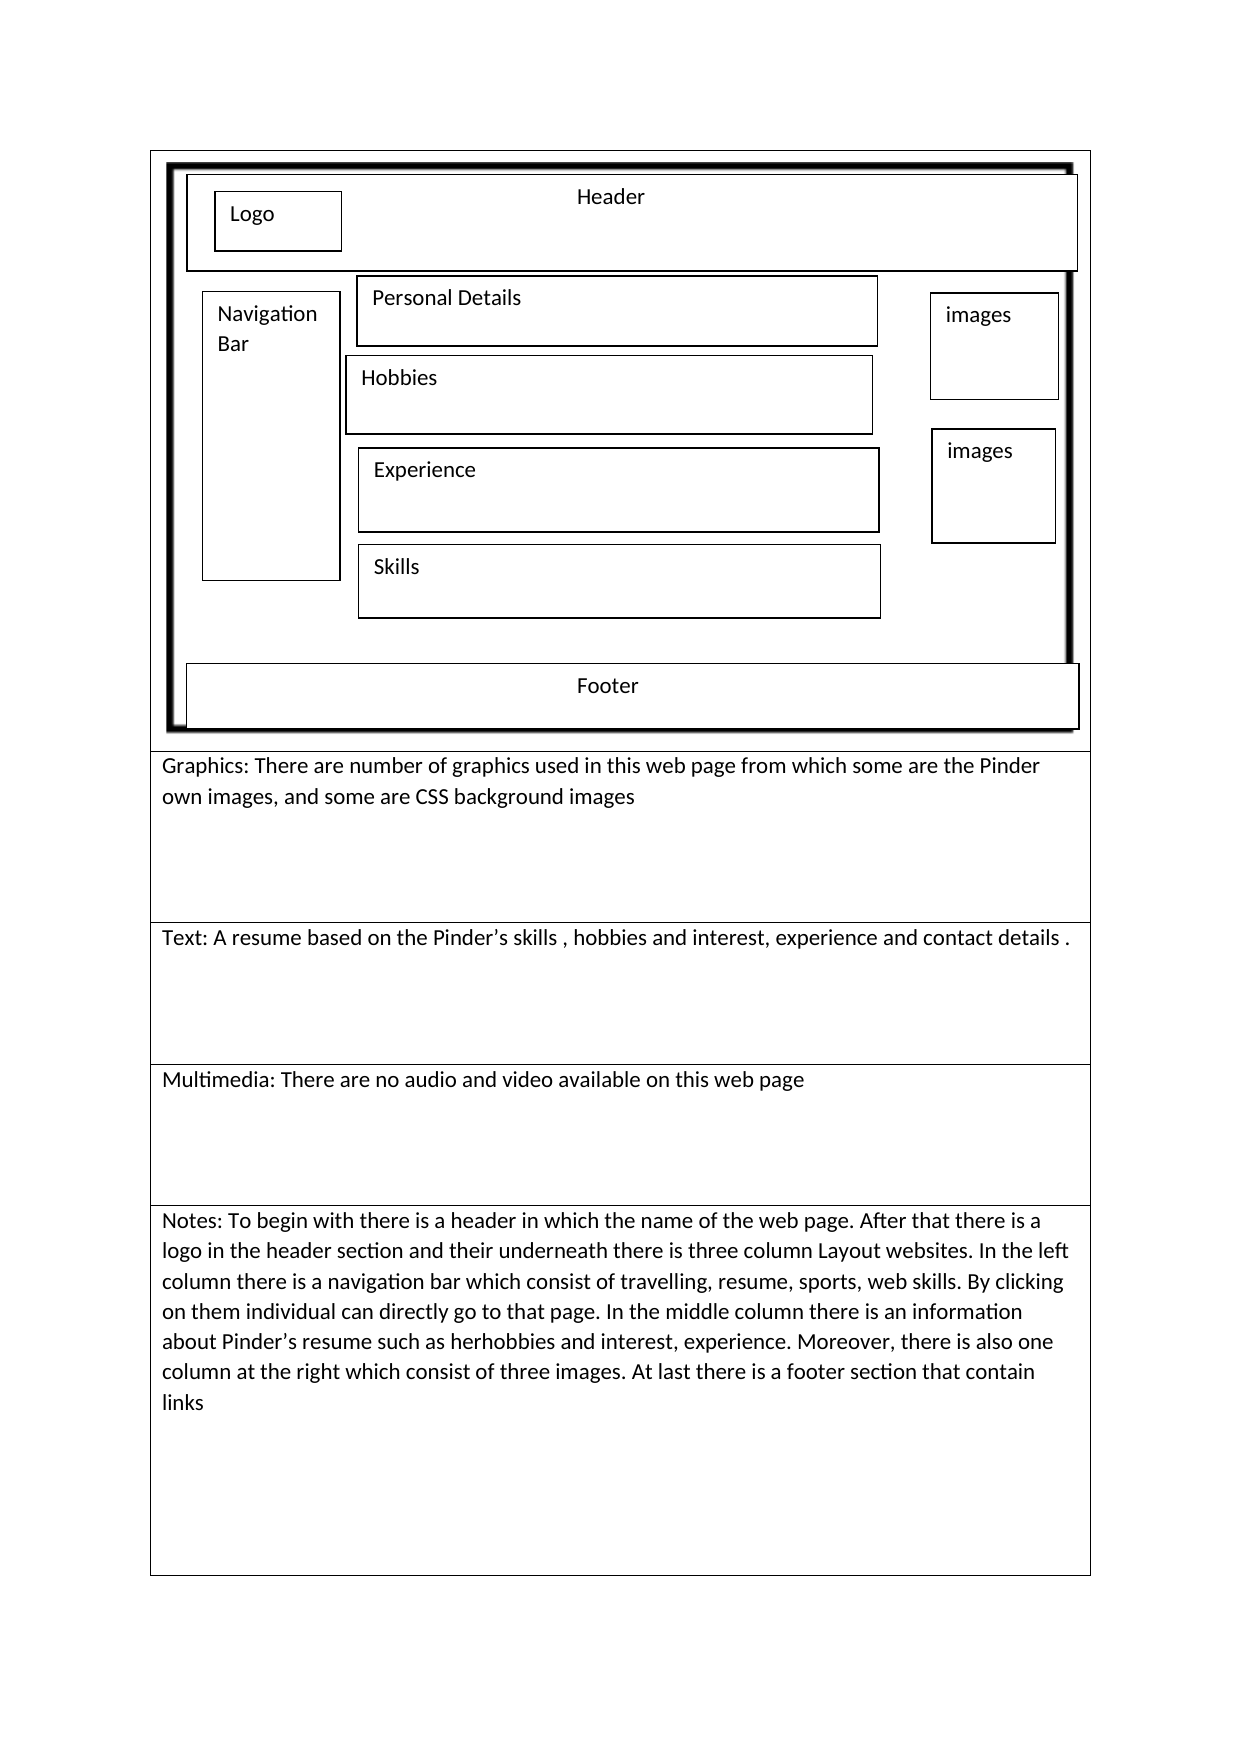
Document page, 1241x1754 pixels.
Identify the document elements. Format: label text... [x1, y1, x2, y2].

table_cell Text: A resume based on the Pinder’s skills , hobbies and interest, experience and contact details . [151, 923, 1090, 1064]
table_cell Multimedia: There are no audio and video available on this web page [151, 1065, 1090, 1205]
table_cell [151, 1206, 1090, 1575]
table_cell [151, 151, 1090, 751]
picture [166, 162, 1076, 736]
table_cell Graphics: There are number of graphics used in this web page from which some are the Pinder own images, and some are CSS background images [151, 752, 1090, 922]
